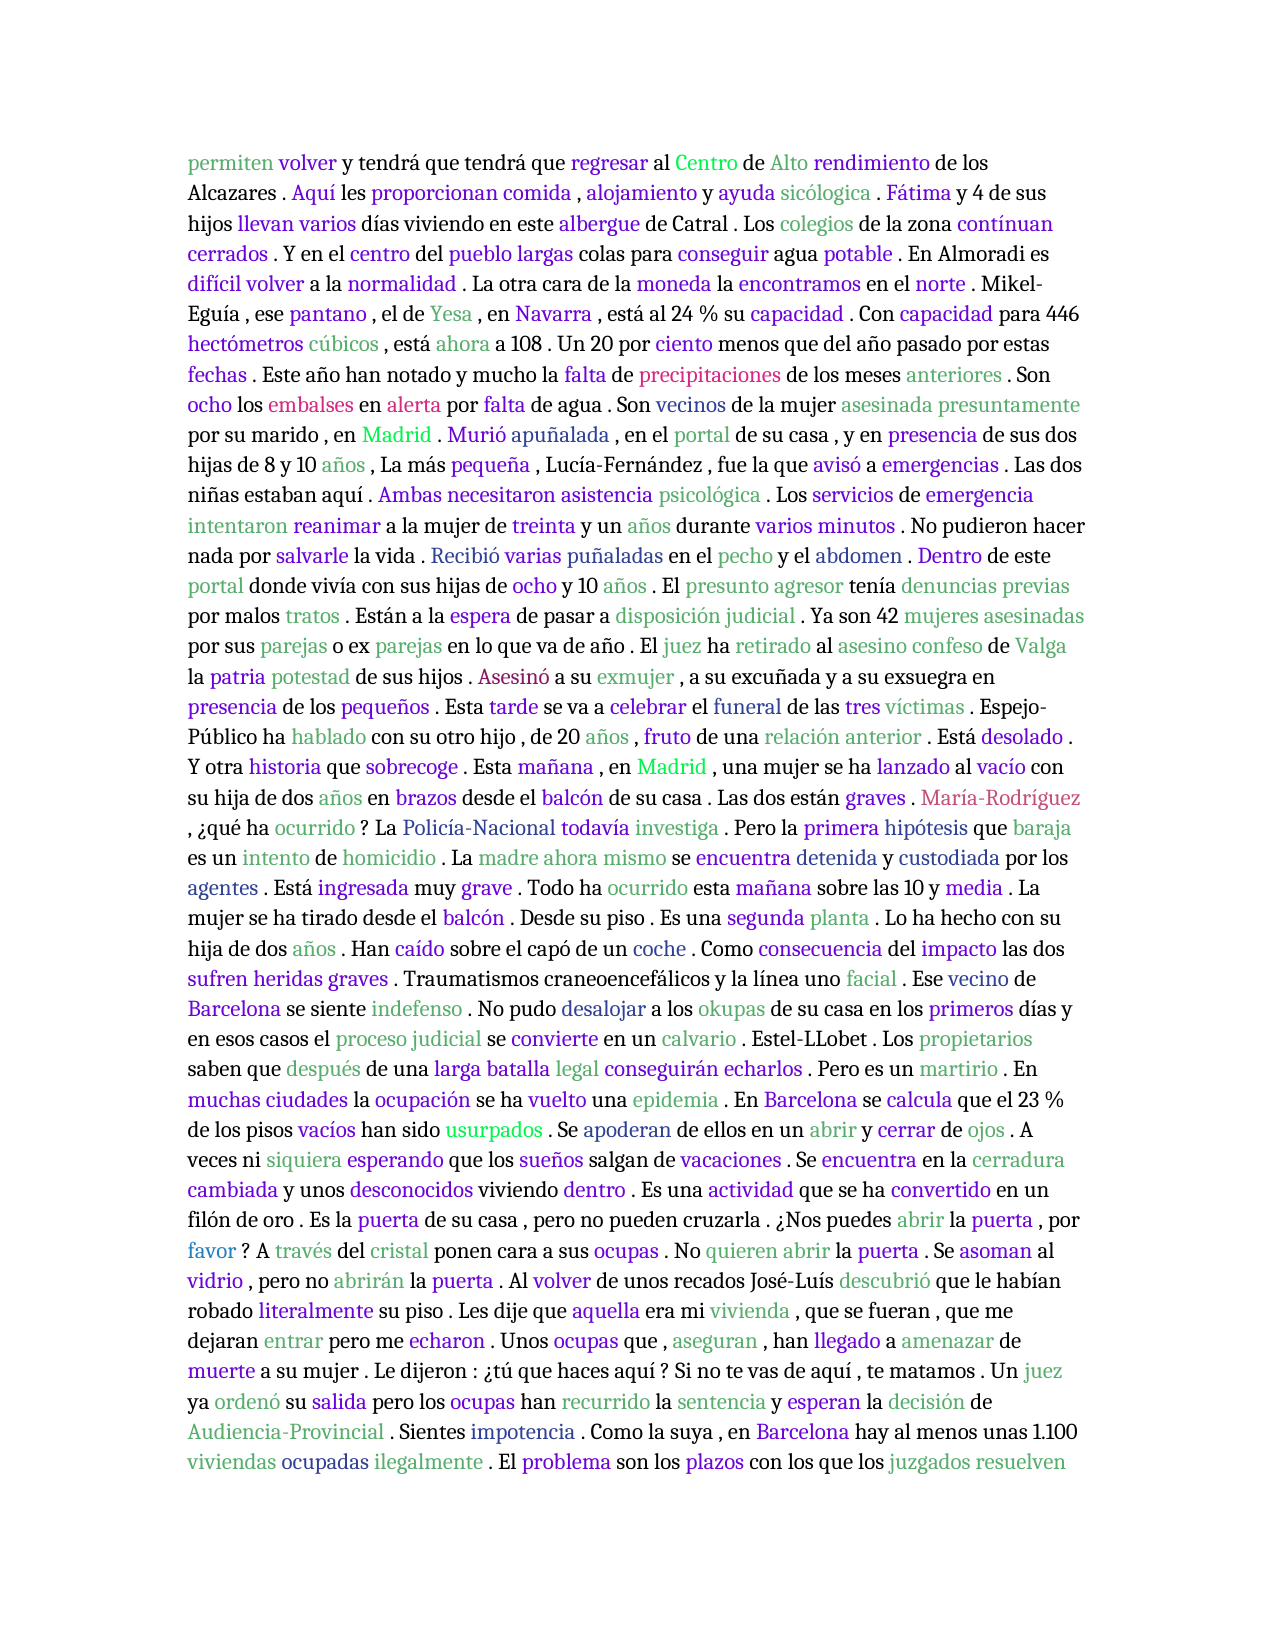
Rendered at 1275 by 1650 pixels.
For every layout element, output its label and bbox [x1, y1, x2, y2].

text [187, 150, 1087, 1475]
